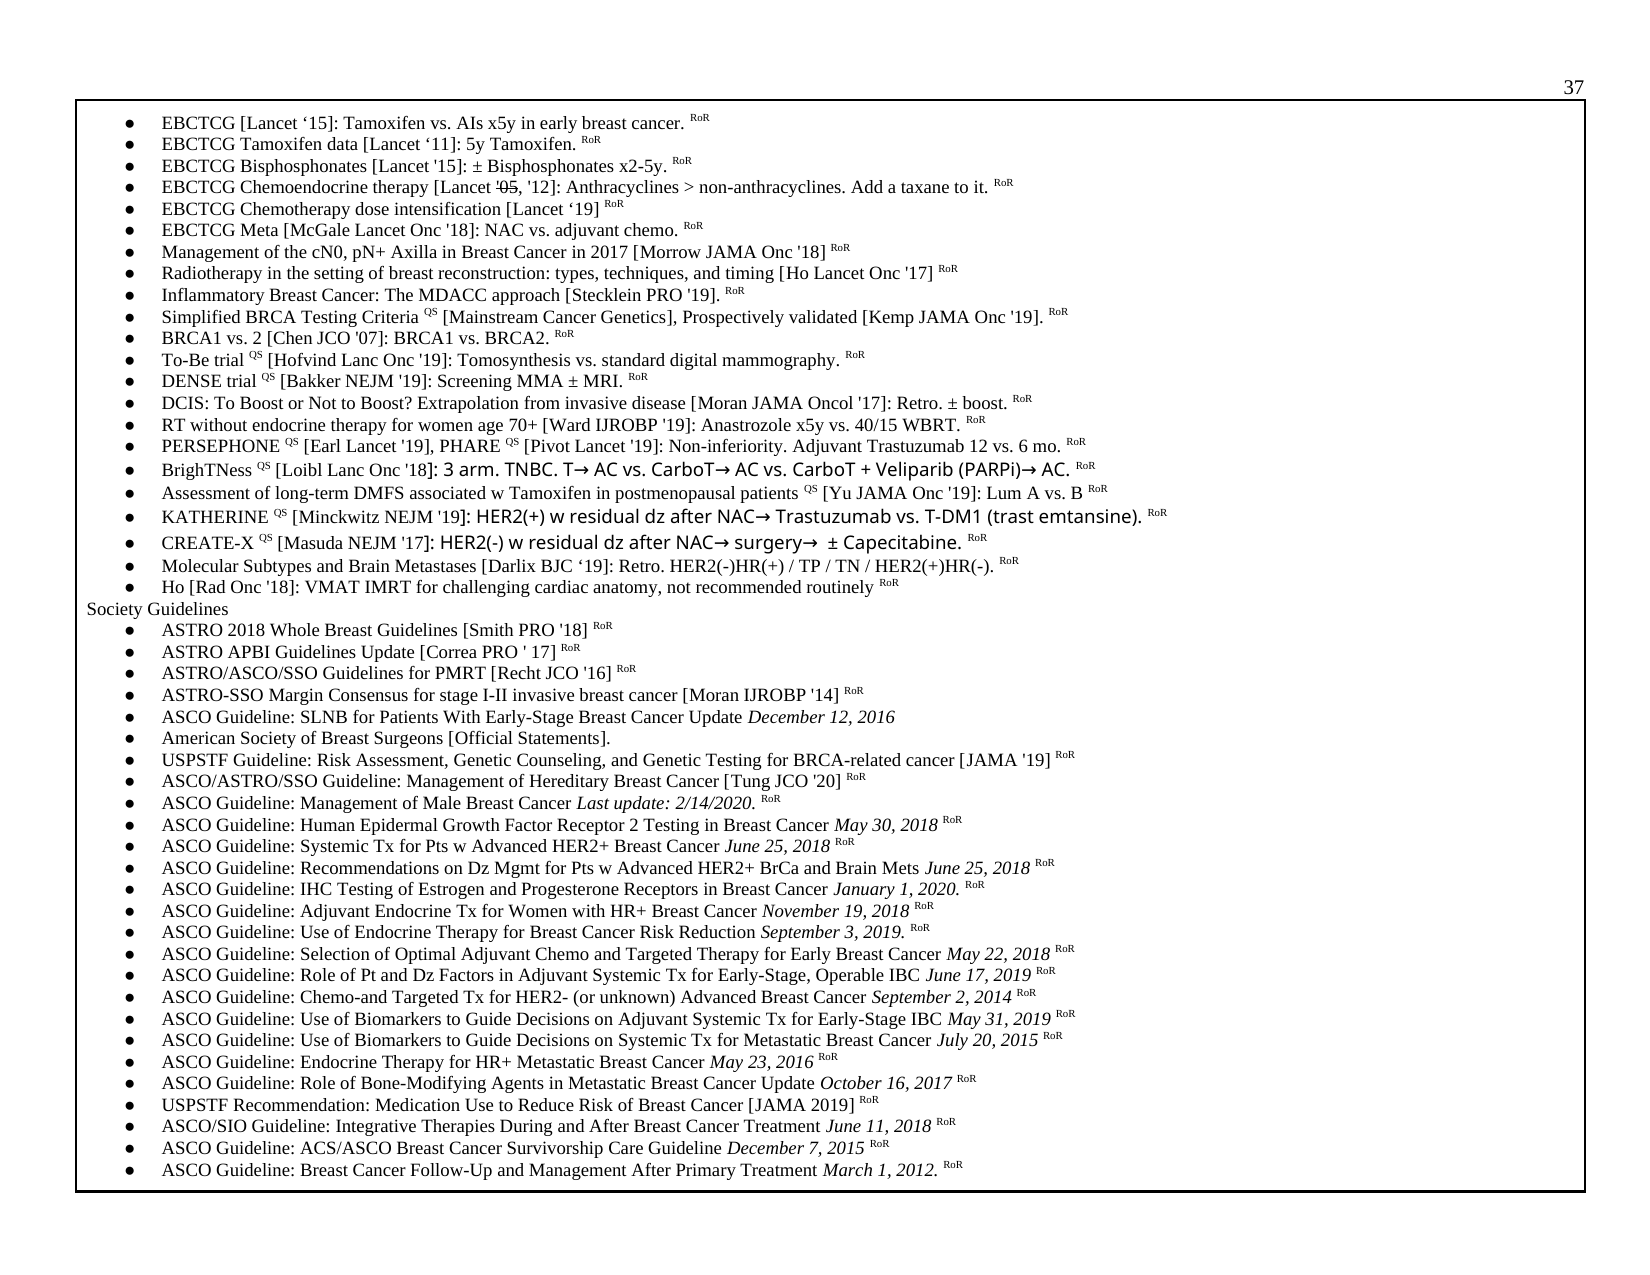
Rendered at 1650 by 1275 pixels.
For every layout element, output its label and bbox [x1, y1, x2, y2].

table_header [77, 101, 1584, 1190]
